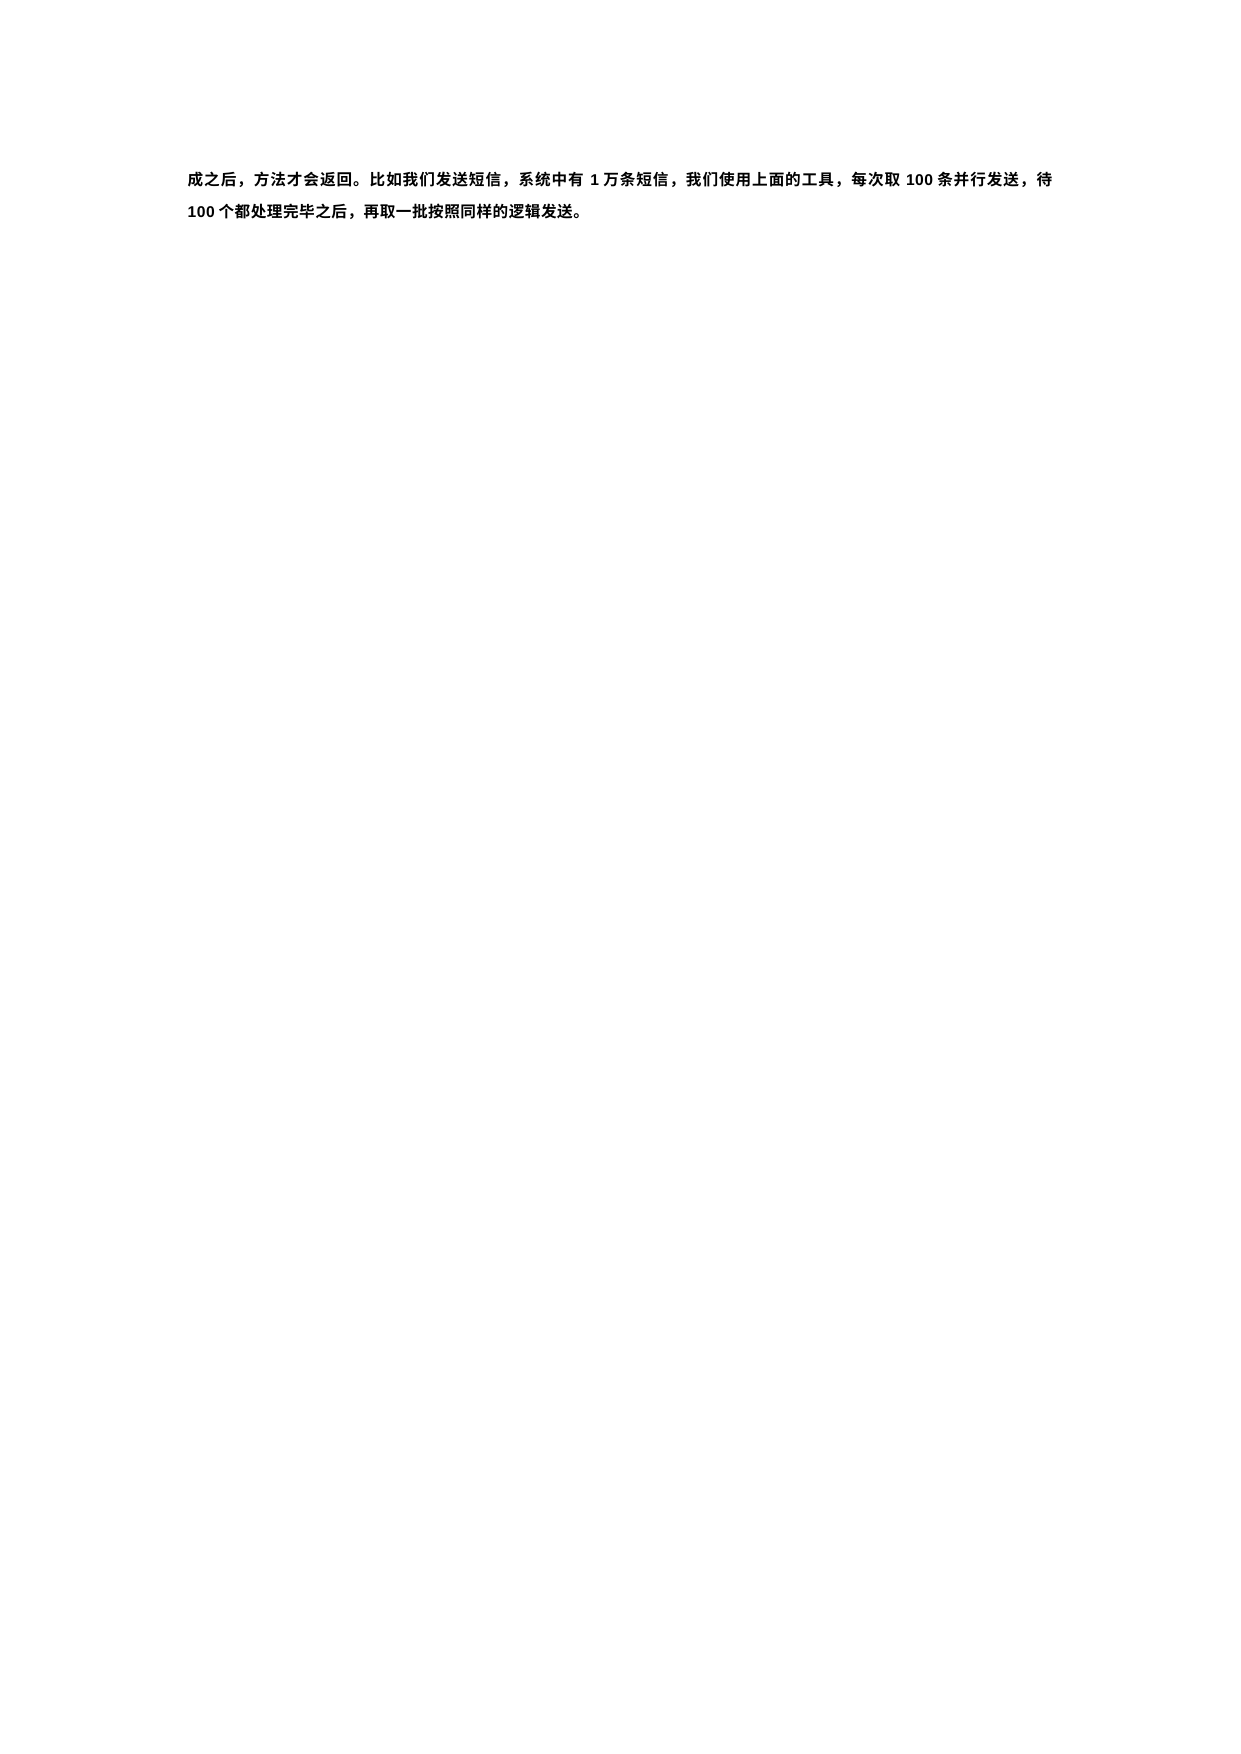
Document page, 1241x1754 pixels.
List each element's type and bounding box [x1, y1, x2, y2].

text [187, 162, 1053, 227]
